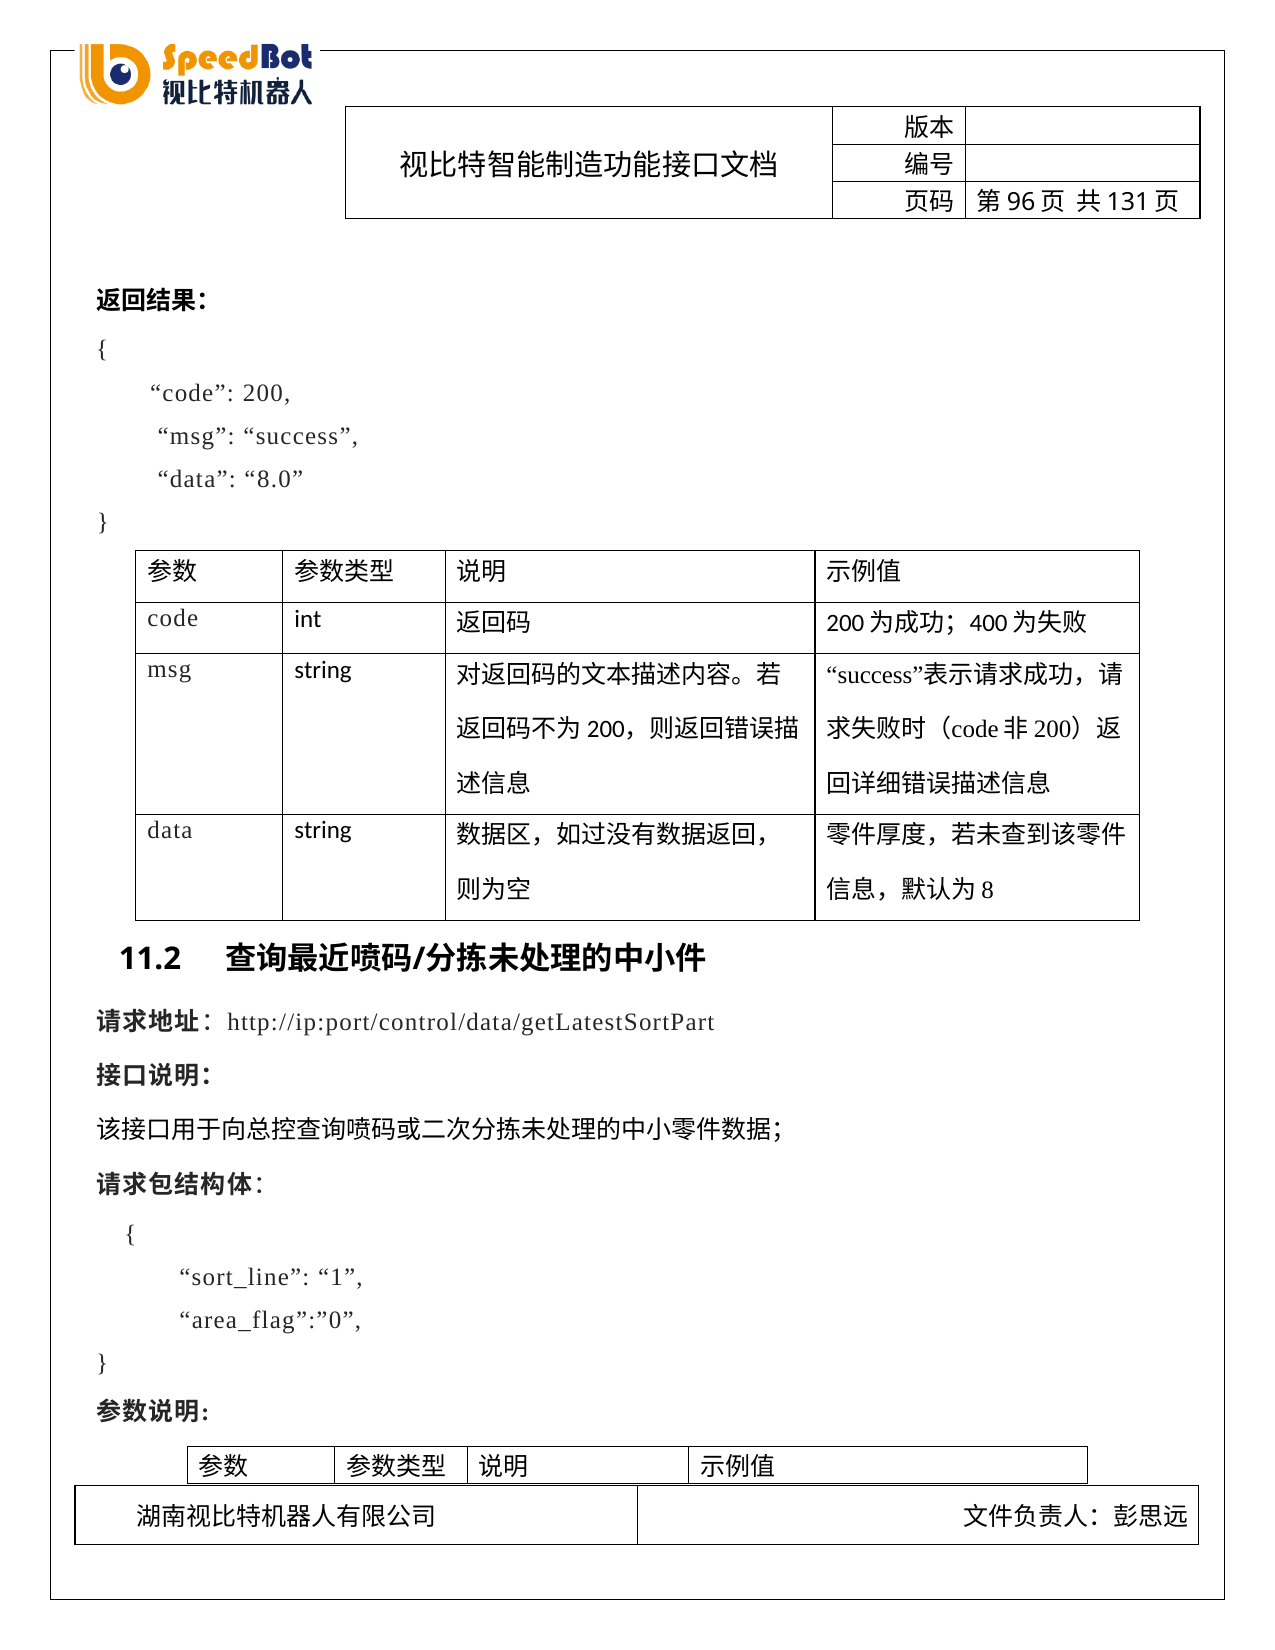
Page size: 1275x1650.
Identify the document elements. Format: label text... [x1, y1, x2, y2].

text { [75, 1219, 1200, 1247]
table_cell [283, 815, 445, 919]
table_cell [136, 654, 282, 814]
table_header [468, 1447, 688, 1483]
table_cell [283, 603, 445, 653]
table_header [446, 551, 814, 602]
text 请求包结构体： [75, 1164, 1200, 1201]
text 返回结果： [75, 280, 1200, 316]
text “area_flag”:”0”, [75, 1305, 1200, 1334]
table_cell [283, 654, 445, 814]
text 请求地址：http://ip:port/control/data/getLatestSortPart [75, 1001, 1200, 1037]
text “msg”: “success”, [75, 421, 1200, 449]
text } [75, 1348, 1200, 1377]
text 该接口用于向总控查询喷码或二次分拣未处理的中小零件数据； [75, 1110, 1200, 1146]
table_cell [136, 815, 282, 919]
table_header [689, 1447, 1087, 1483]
subtitle 11.2 查询最近喷码/分拣未处理的中小件 [118, 933, 1200, 978]
text } [75, 507, 1200, 536]
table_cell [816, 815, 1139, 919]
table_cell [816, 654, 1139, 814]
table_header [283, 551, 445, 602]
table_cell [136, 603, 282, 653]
text { [75, 334, 1200, 363]
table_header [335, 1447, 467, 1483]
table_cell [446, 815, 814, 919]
text “data”: “8.0” [75, 464, 1200, 493]
text 接口说明： [75, 1056, 1200, 1092]
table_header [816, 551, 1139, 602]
text 参数说明: [75, 1391, 1200, 1427]
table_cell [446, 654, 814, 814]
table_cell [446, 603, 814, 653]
text “code”: 200, [75, 378, 1200, 406]
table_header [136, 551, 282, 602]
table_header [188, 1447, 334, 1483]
text “sort_line”: “1”, [75, 1262, 1200, 1291]
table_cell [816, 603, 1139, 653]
picture [73, 20, 320, 127]
